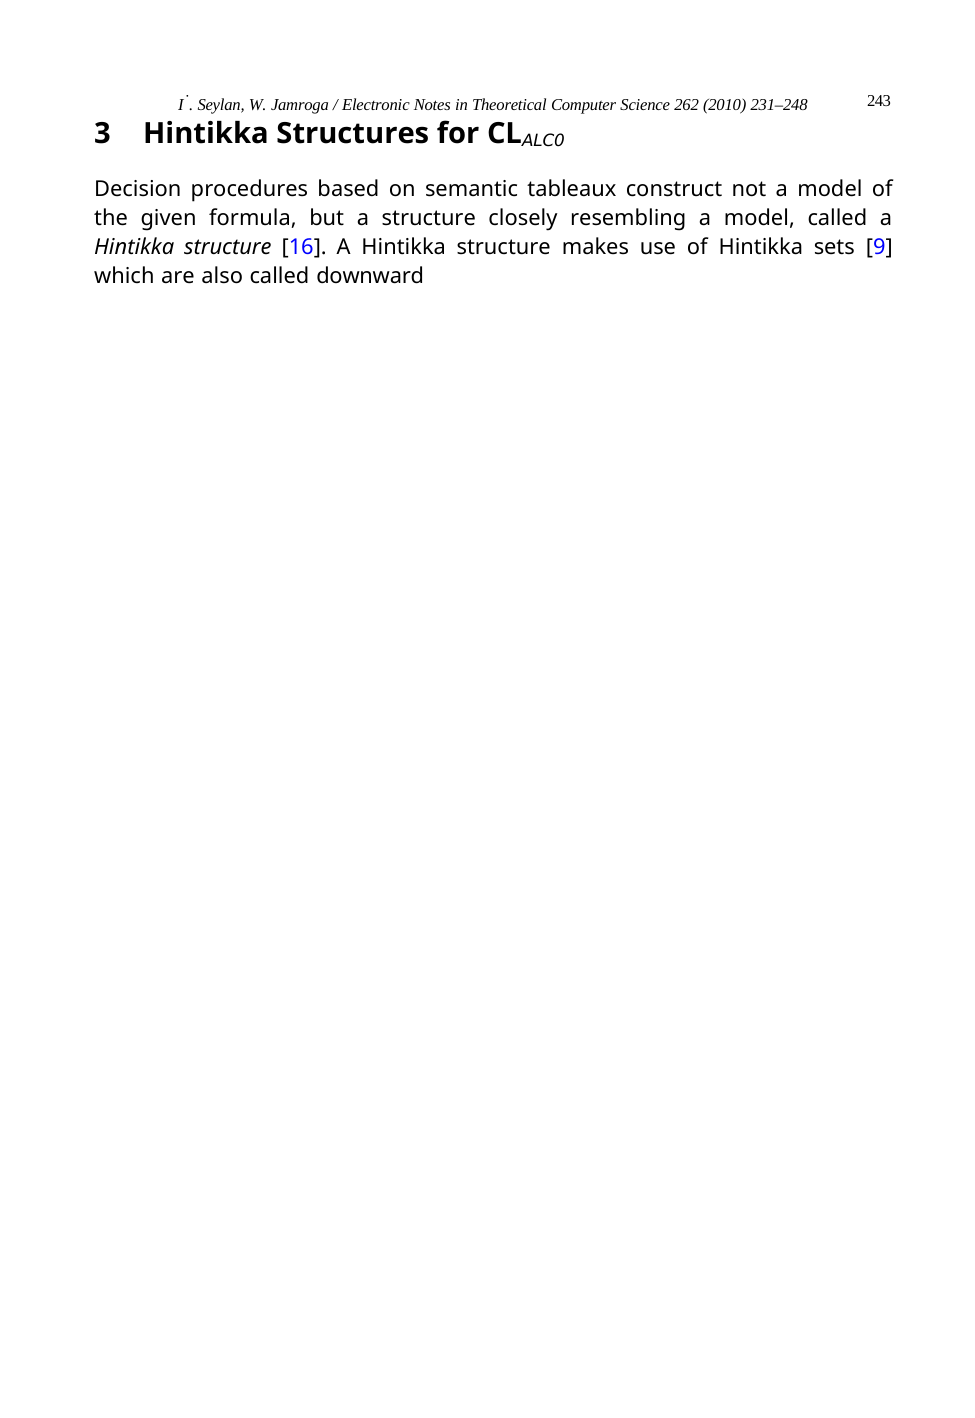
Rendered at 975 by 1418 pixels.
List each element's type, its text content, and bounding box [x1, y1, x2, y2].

subtitle Hintikka Structures for CLALC0 [94, 112, 921, 152]
text Decision procedures based on semantic tableaux construct not a model of the given formula, but a structure closely resembling a model, called a Hintikka structure [16]. A Hintikka structure makes use of Hintikka sets [9] which are also called downward [94, 173, 893, 290]
